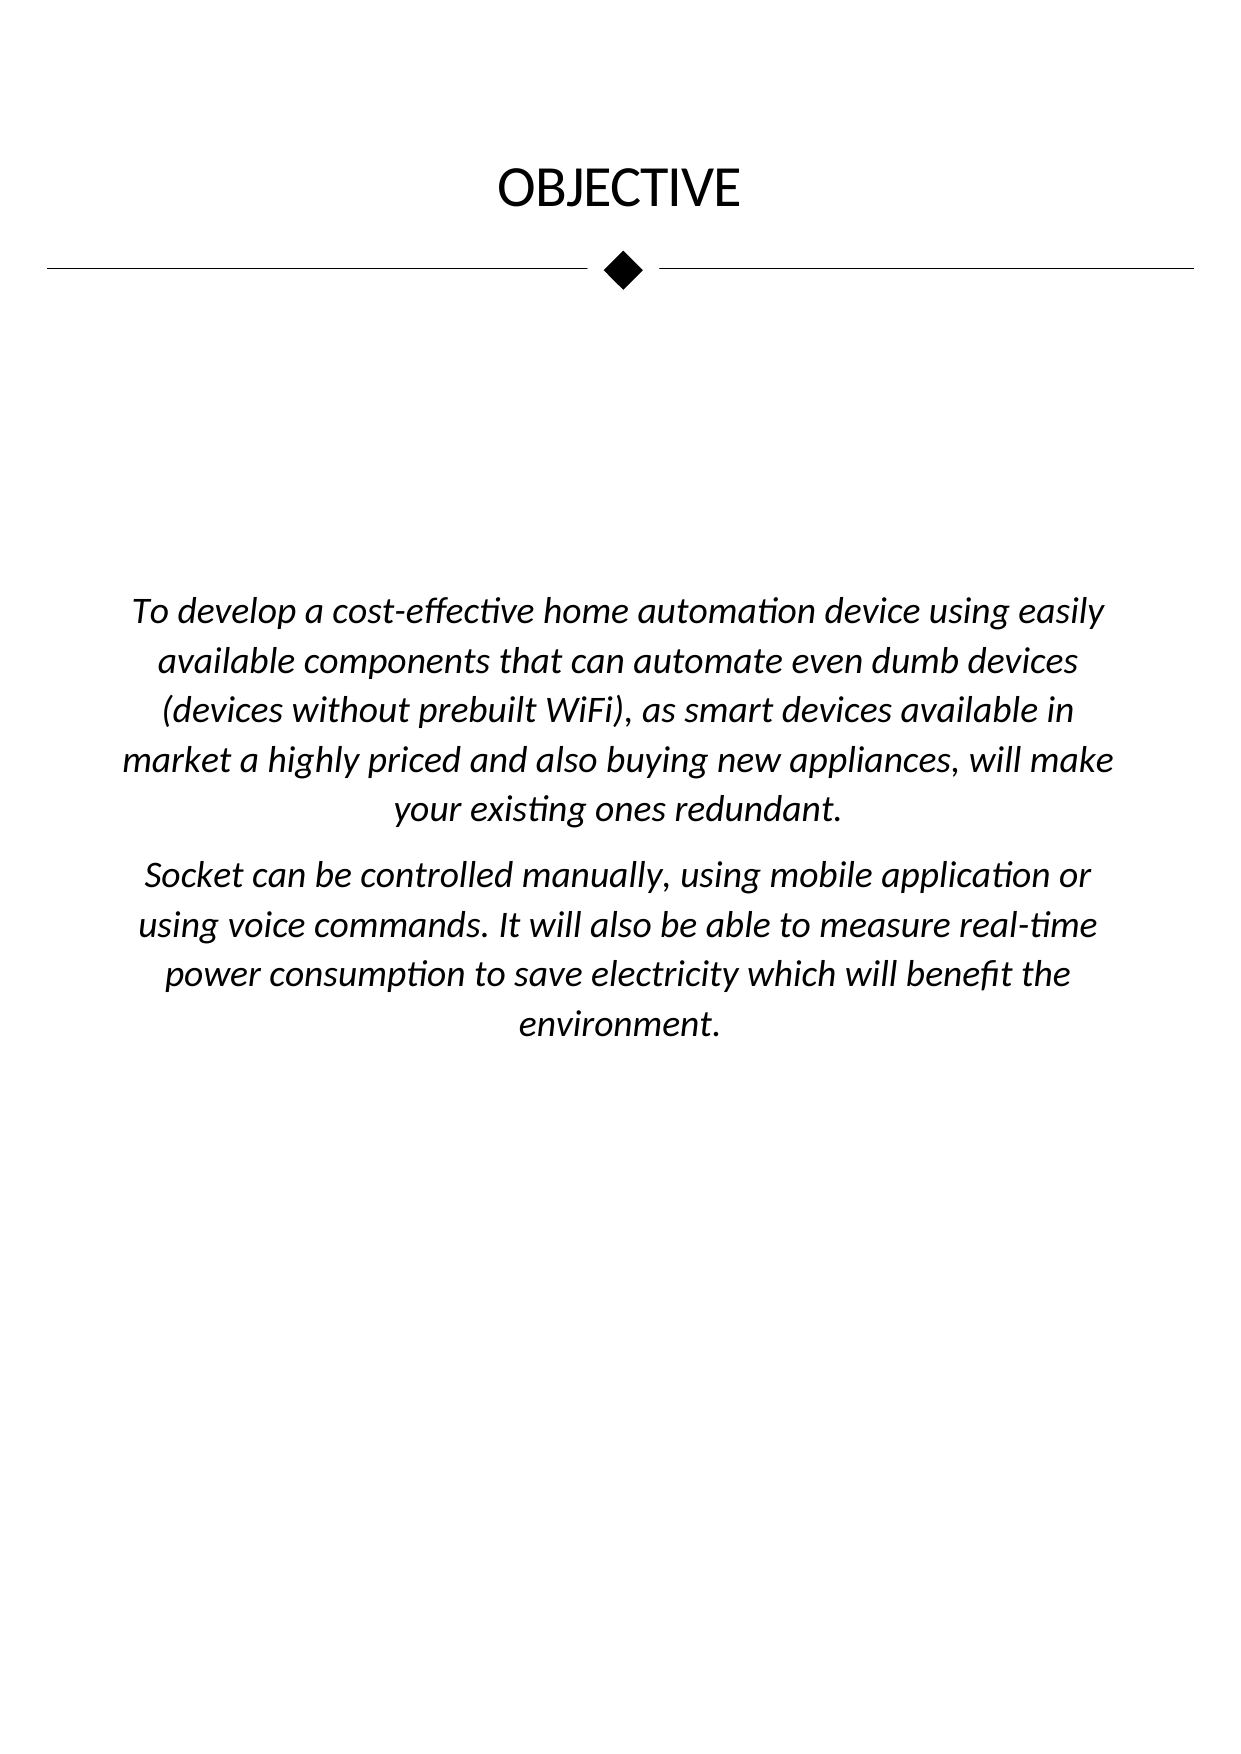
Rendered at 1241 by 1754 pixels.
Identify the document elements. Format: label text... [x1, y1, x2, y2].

text Socket can be controlled manually, using mobile application or using voice commands. It will also be able to measure real-time power consumption to save electricity which will benefit the environment. [112, 851, 1128, 1046]
title OBJECTIVE [112, 150, 1128, 221]
text To develop a cost-effective home automation device using easily available components that can automate even dumb devices (devices without prebuilt WiFi), as smart devices available in market a highly priced and also buying new appliances, will make your existing ones redundant. [112, 587, 1128, 831]
